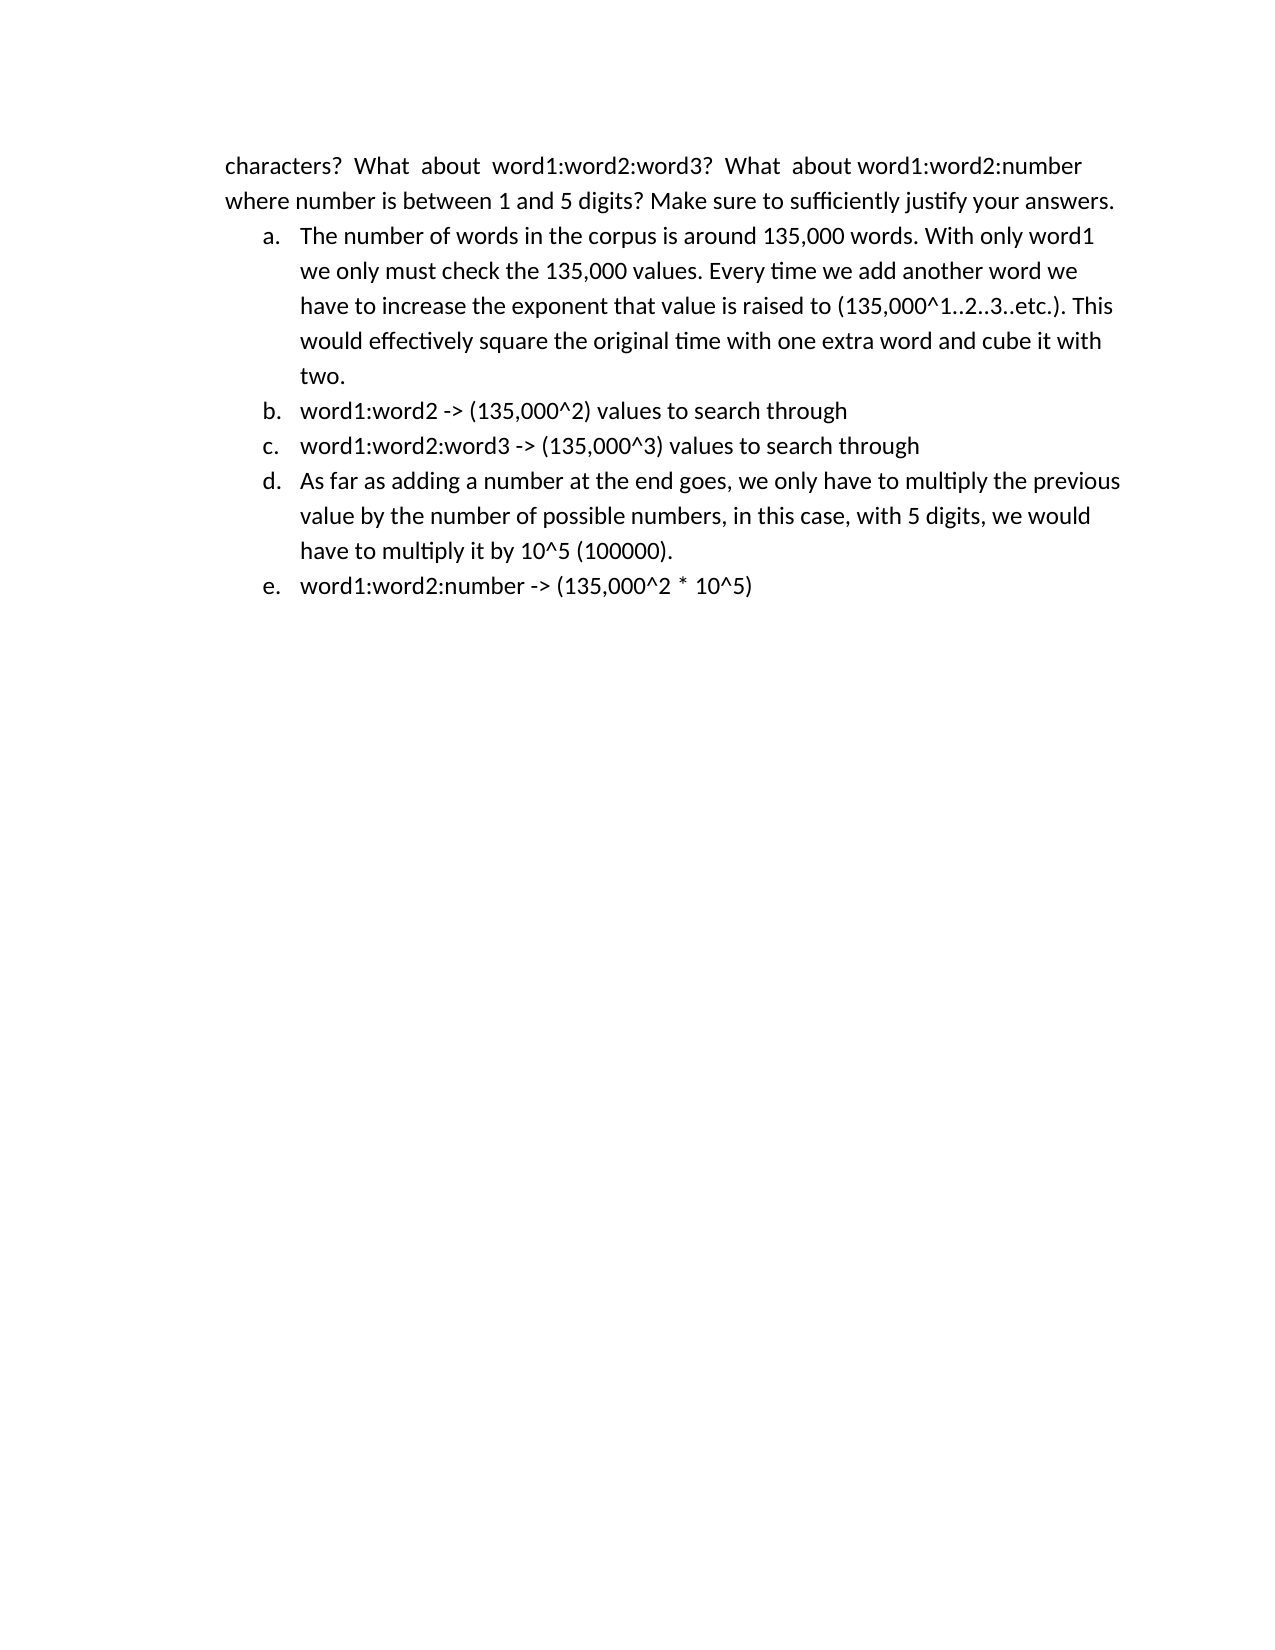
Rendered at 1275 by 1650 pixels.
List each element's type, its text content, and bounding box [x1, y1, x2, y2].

list word1:word2 -> (135,000^2) values to search through [262, 395, 1125, 426]
list The number of words in the corpus is around 135,000 words. With only word1 we only must check the 135,000 values. Every time we add another word we have to increase the exponent that value is raised to (135,000^1..2..3..etc.). This would effectively square the original time with one extra word and cube it with two. [262, 220, 1125, 391]
list word1:word2:number -> (135,000^2 * 10^5) [262, 570, 1125, 601]
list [187, 150, 1125, 216]
list word1:word2:word3 -> (135,000^3) values to search through [262, 430, 1125, 461]
list As far as adding a number at the end goes, we only have to multiply the previous value by the number of possible numbers, in this case, with 5 digits, we would have to multiply it by 10^5 (100000). [262, 465, 1125, 566]
